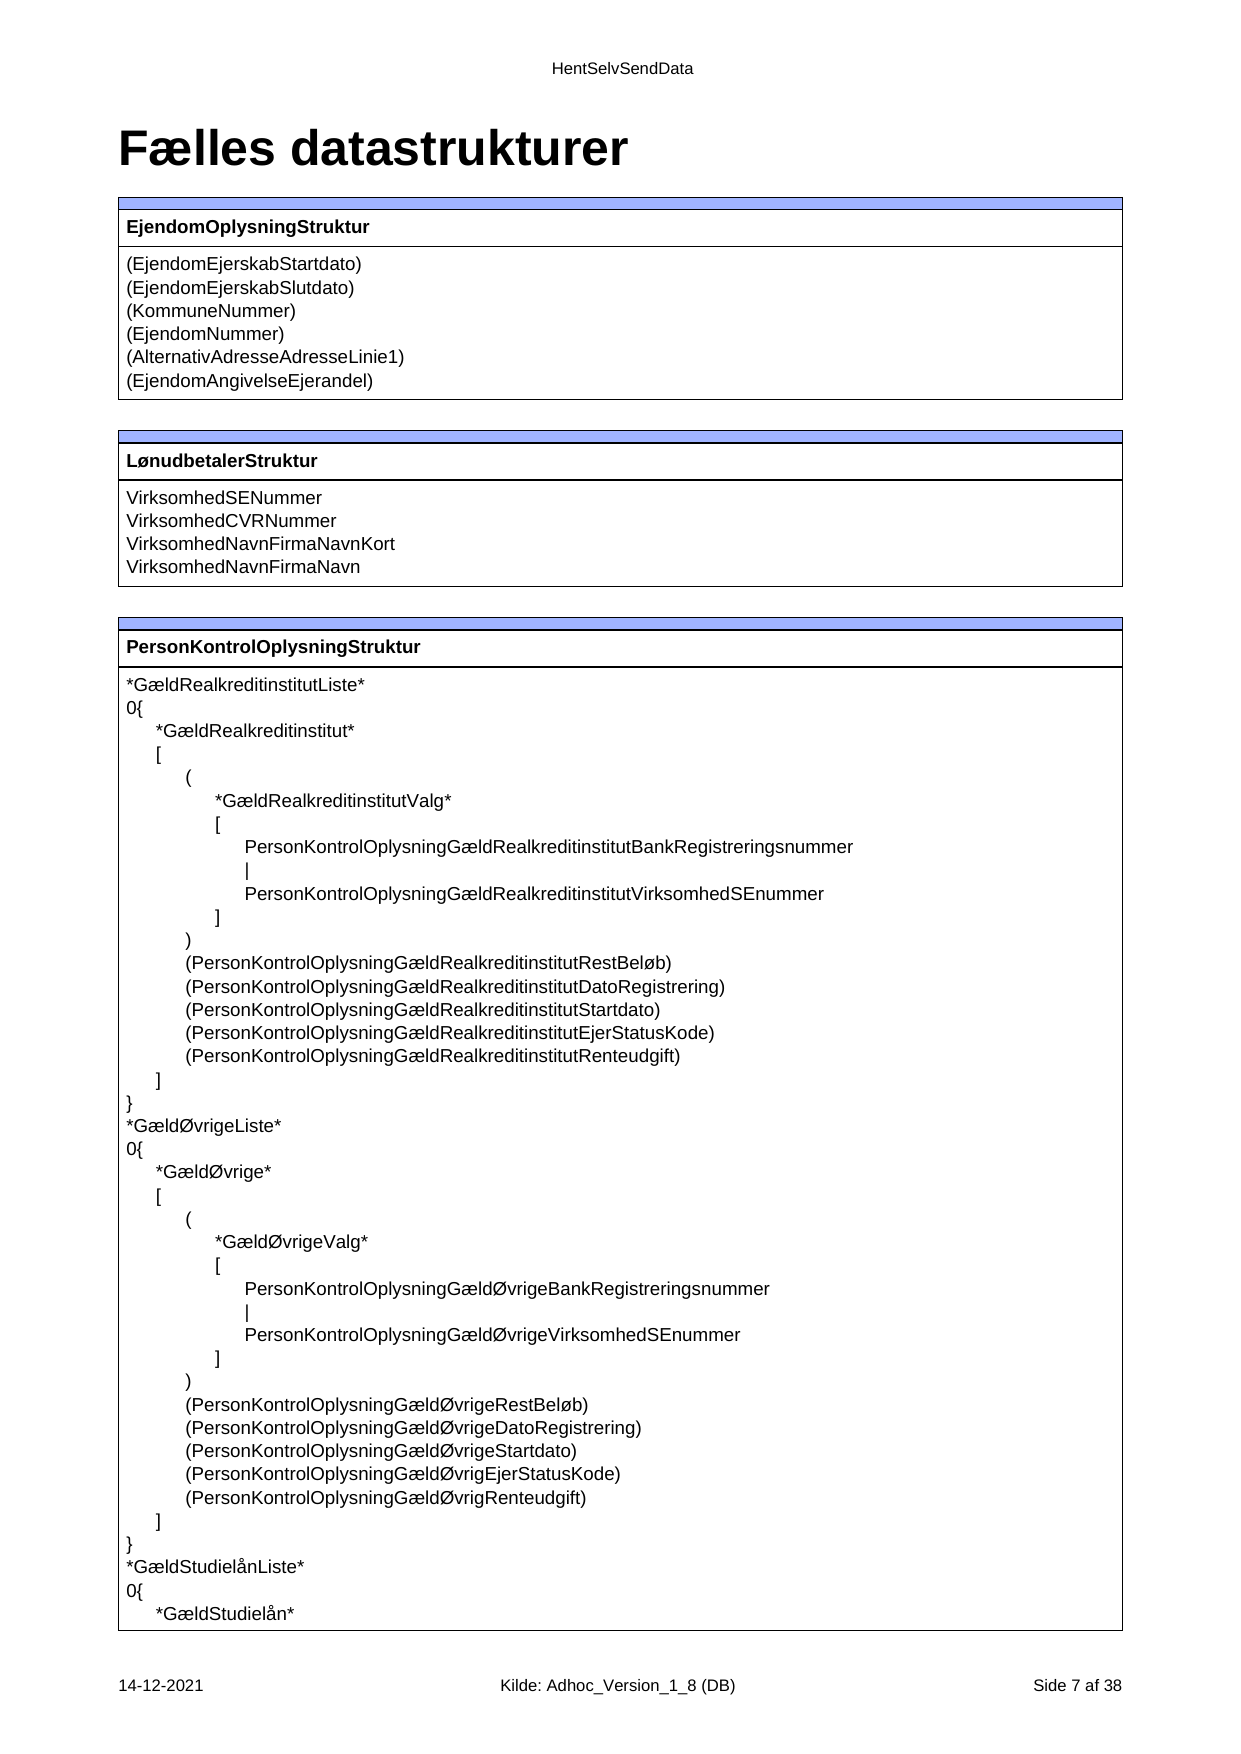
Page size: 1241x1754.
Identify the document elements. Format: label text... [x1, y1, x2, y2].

table_header [119, 618, 1122, 629]
table_header [119, 431, 1122, 442]
table_cell PersonKontrolOplysningStruktur [119, 631, 1122, 666]
table_cell VirksomhedSENummer VirksomhedCVRNummer VirksomhedNavnFirmaNavnKort VirksomhedNavnFirmaNavn [119, 481, 1122, 586]
table_cell (EjendomEjerskabStartdato) (EjendomEjerskabSlutdato) (KommuneNummer) (EjendomNummer) (AlternativAdresseAdresseLinie1) (EjendomAngivelseEjerandel) [119, 247, 1122, 399]
title Fælles datastrukturer [118, 118, 1122, 176]
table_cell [119, 668, 1122, 1630]
table_header [119, 198, 1122, 209]
table_cell EjendomOplysningStruktur [119, 210, 1122, 246]
table_cell LønudbetalerStruktur [119, 444, 1122, 479]
